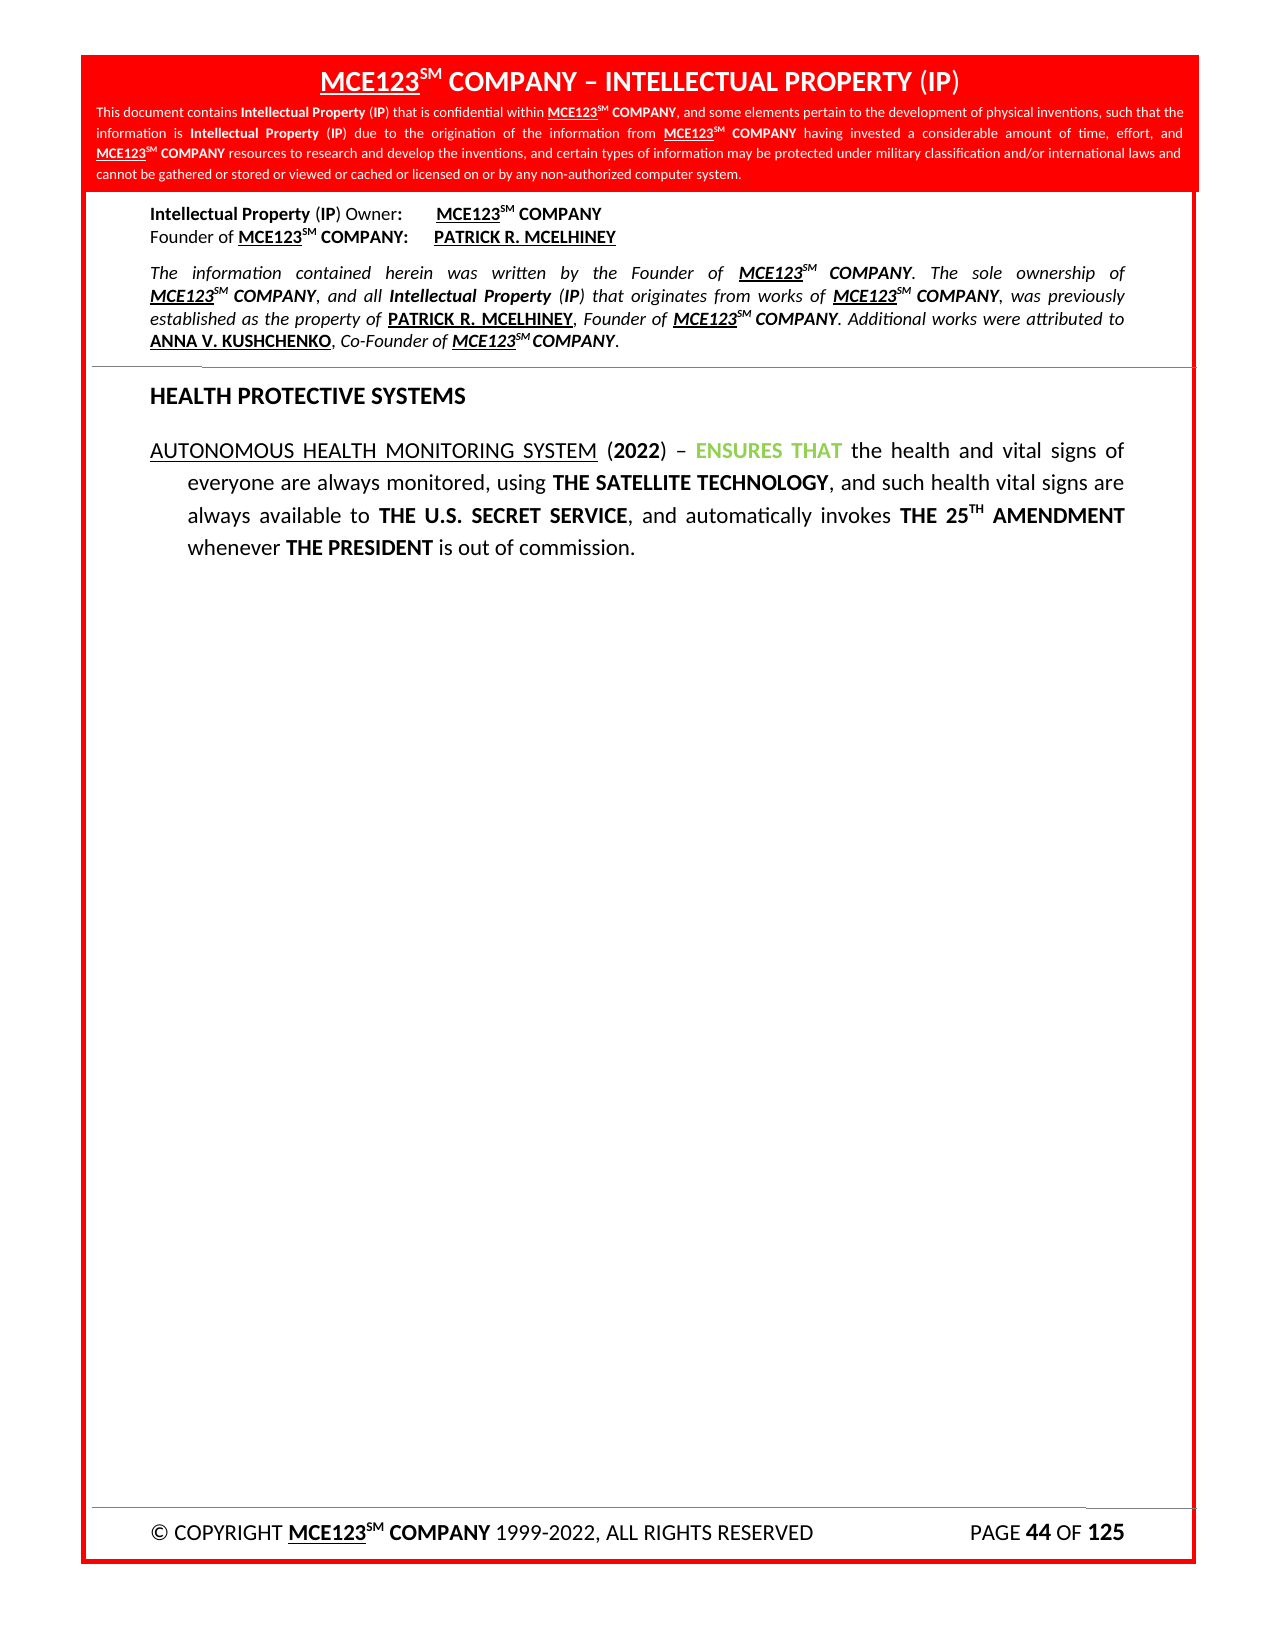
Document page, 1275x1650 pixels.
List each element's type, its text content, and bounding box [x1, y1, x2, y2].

text AUTONOMOUS HEALTH MONITORING SYSTEM (2022) – ENSURES THAT the health and vital signs of everyone are always monitored, using THE SATELLITE TECHNOLOGY, and such health vital signs are always available to THE U.S. SECRET SERVICE, and automatically invokes THE 25TH AMENDMENT whenever THE PRESIDENT is out of commission. [150, 436, 1125, 561]
text HEALTH PROTECTIVE SYSTEMS [150, 381, 1125, 411]
